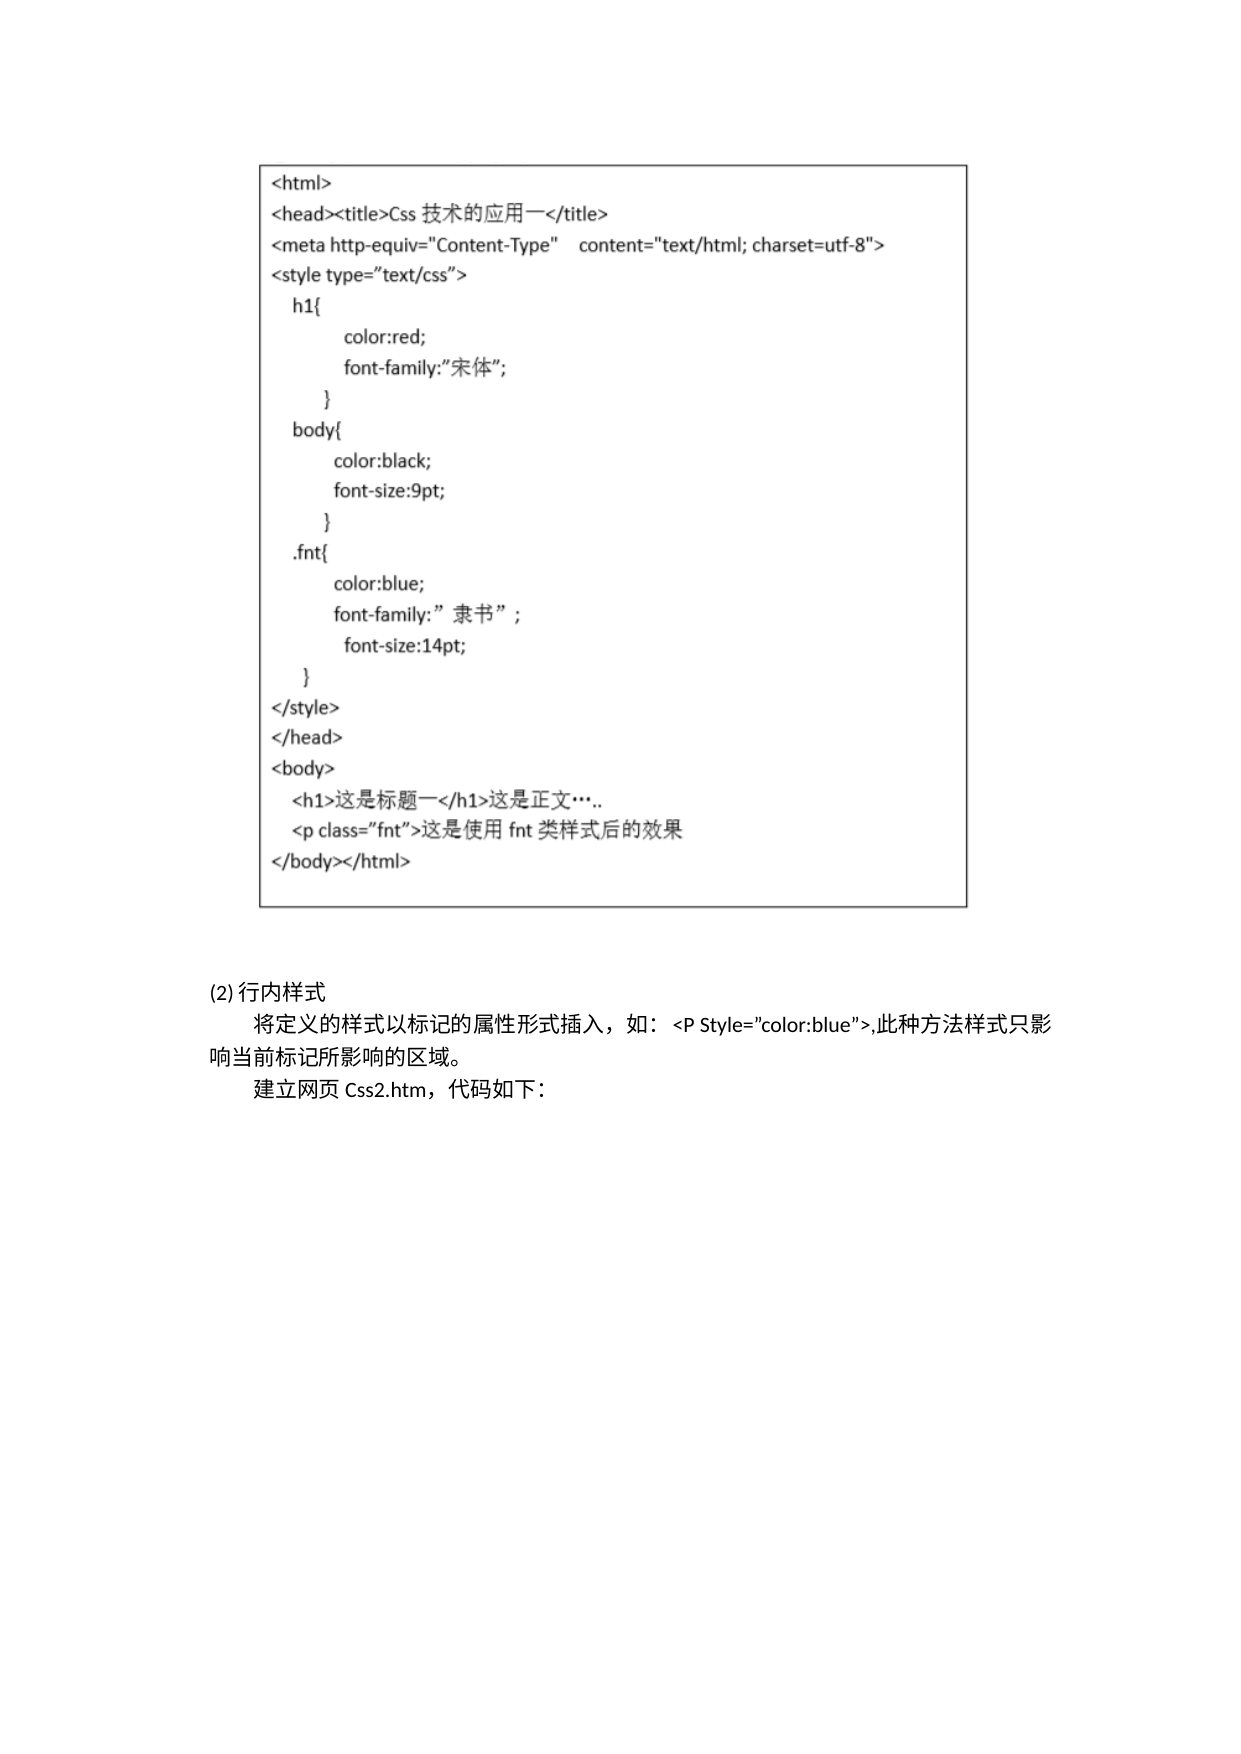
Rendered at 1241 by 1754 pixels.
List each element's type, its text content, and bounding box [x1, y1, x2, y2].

text 建立网页Css2.htm，代码如下： [187, 1072, 1053, 1104]
text (2) 行内样式 [209, 974, 1053, 1007]
text 将定义的样式以标记的属性形式插入，如：<P Style=”color:blue”>,此种方法样式只影响当前标记所影响的区域。 [209, 1007, 1053, 1072]
